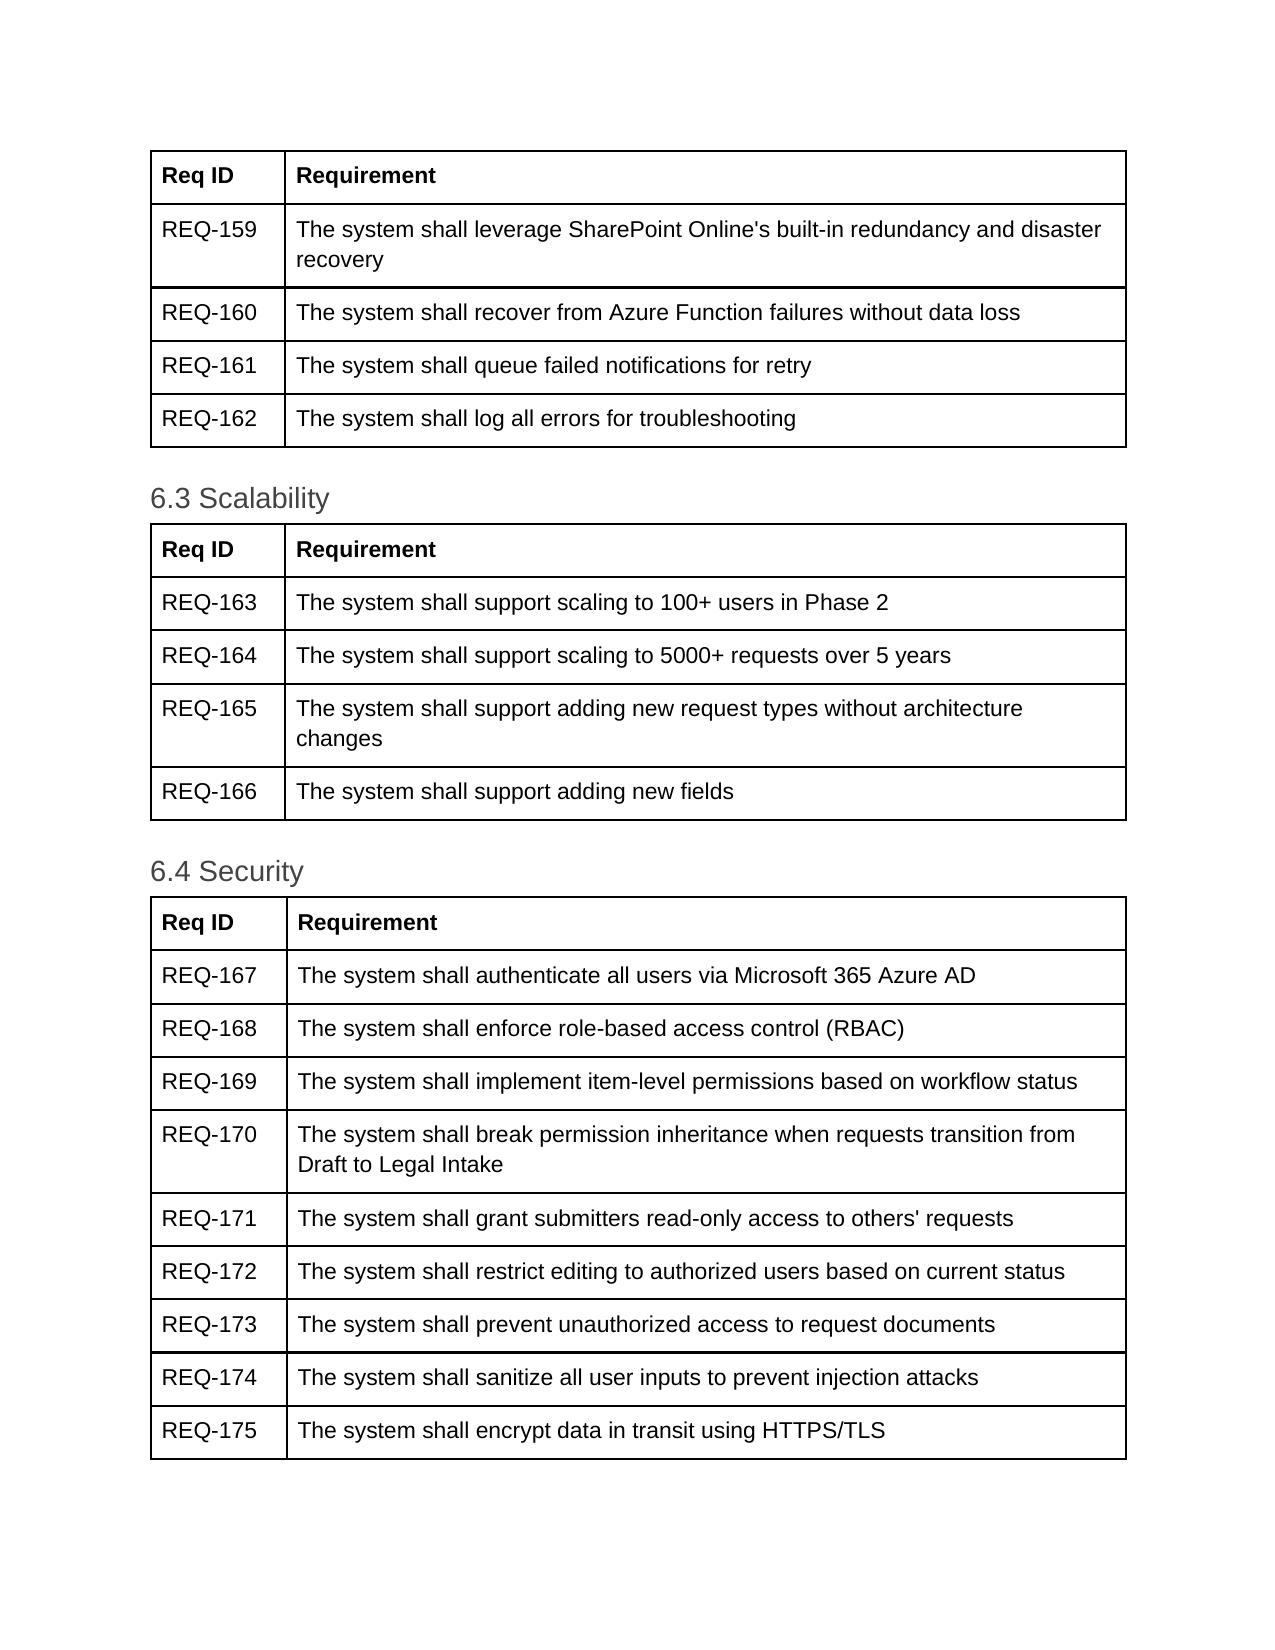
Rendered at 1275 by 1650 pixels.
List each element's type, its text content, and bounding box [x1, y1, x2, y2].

table_cell REQ-175 [152, 1407, 286, 1458]
table_cell REQ-165 [152, 685, 284, 766]
table_cell REQ-159 [152, 205, 284, 286]
subtitle 6.3 Scalability [150, 481, 1125, 515]
table_header Requirement [286, 525, 1125, 576]
table_cell The system shall restrict editing to authorized users based on current status [288, 1247, 1125, 1298]
table_header Requirement [286, 152, 1125, 203]
table_cell REQ-173 [152, 1300, 286, 1351]
table_cell REQ-170 [152, 1111, 286, 1192]
table_header Req ID [152, 152, 284, 203]
table_header Req ID [152, 898, 286, 949]
subtitle 6.4 Security [150, 854, 1125, 888]
table_cell The system shall log all errors for troubleshooting [286, 395, 1125, 446]
table_cell The system shall break permission inheritance when requests transition from Draft to Legal Intake [288, 1111, 1125, 1192]
table_header Requirement [288, 898, 1125, 949]
table_cell REQ-160 [152, 289, 284, 339]
table_cell The system shall grant submitters read-only access to others' requests [288, 1194, 1125, 1245]
table_cell The system shall support adding new fields [286, 768, 1125, 819]
table_cell REQ-172 [152, 1247, 286, 1298]
table_cell The system shall recover from Azure Function failures without data loss [286, 289, 1125, 339]
table_cell The system shall support adding new request types without architecture changes [286, 685, 1125, 766]
table_cell REQ-164 [152, 631, 284, 682]
table_cell The system shall prevent unauthorized access to request documents [288, 1300, 1125, 1351]
table_cell REQ-168 [152, 1005, 286, 1056]
table_cell The system shall encrypt data in transit using HTTPS/TLS [288, 1407, 1125, 1458]
table_cell REQ-161 [152, 342, 284, 393]
table_cell The system shall enforce role-based access control (RBAC) [288, 1005, 1125, 1056]
table_cell REQ-169 [152, 1058, 286, 1109]
table_cell REQ-166 [152, 768, 284, 819]
table_cell REQ-174 [152, 1354, 286, 1404]
table_cell The system shall support scaling to 5000+ requests over 5 years [286, 631, 1125, 682]
table_cell The system shall support scaling to 100+ users in Phase 2 [286, 578, 1125, 629]
table_cell REQ-171 [152, 1194, 286, 1245]
table_cell The system shall queue failed notifications for retry [286, 342, 1125, 393]
table_header Req ID [152, 525, 284, 576]
table_cell The system shall sanitize all user inputs to prevent injection attacks [288, 1354, 1125, 1404]
table_cell The system shall authenticate all users via Microsoft 365 Azure AD [288, 951, 1125, 1002]
table_cell The system shall implement item-level permissions based on workflow status [288, 1058, 1125, 1109]
table_cell The system shall leverage SharePoint Online's built-in redundancy and disaster recovery [286, 205, 1125, 286]
table_cell REQ-167 [152, 951, 286, 1002]
table_cell REQ-163 [152, 578, 284, 629]
table_cell REQ-162 [152, 395, 284, 446]
